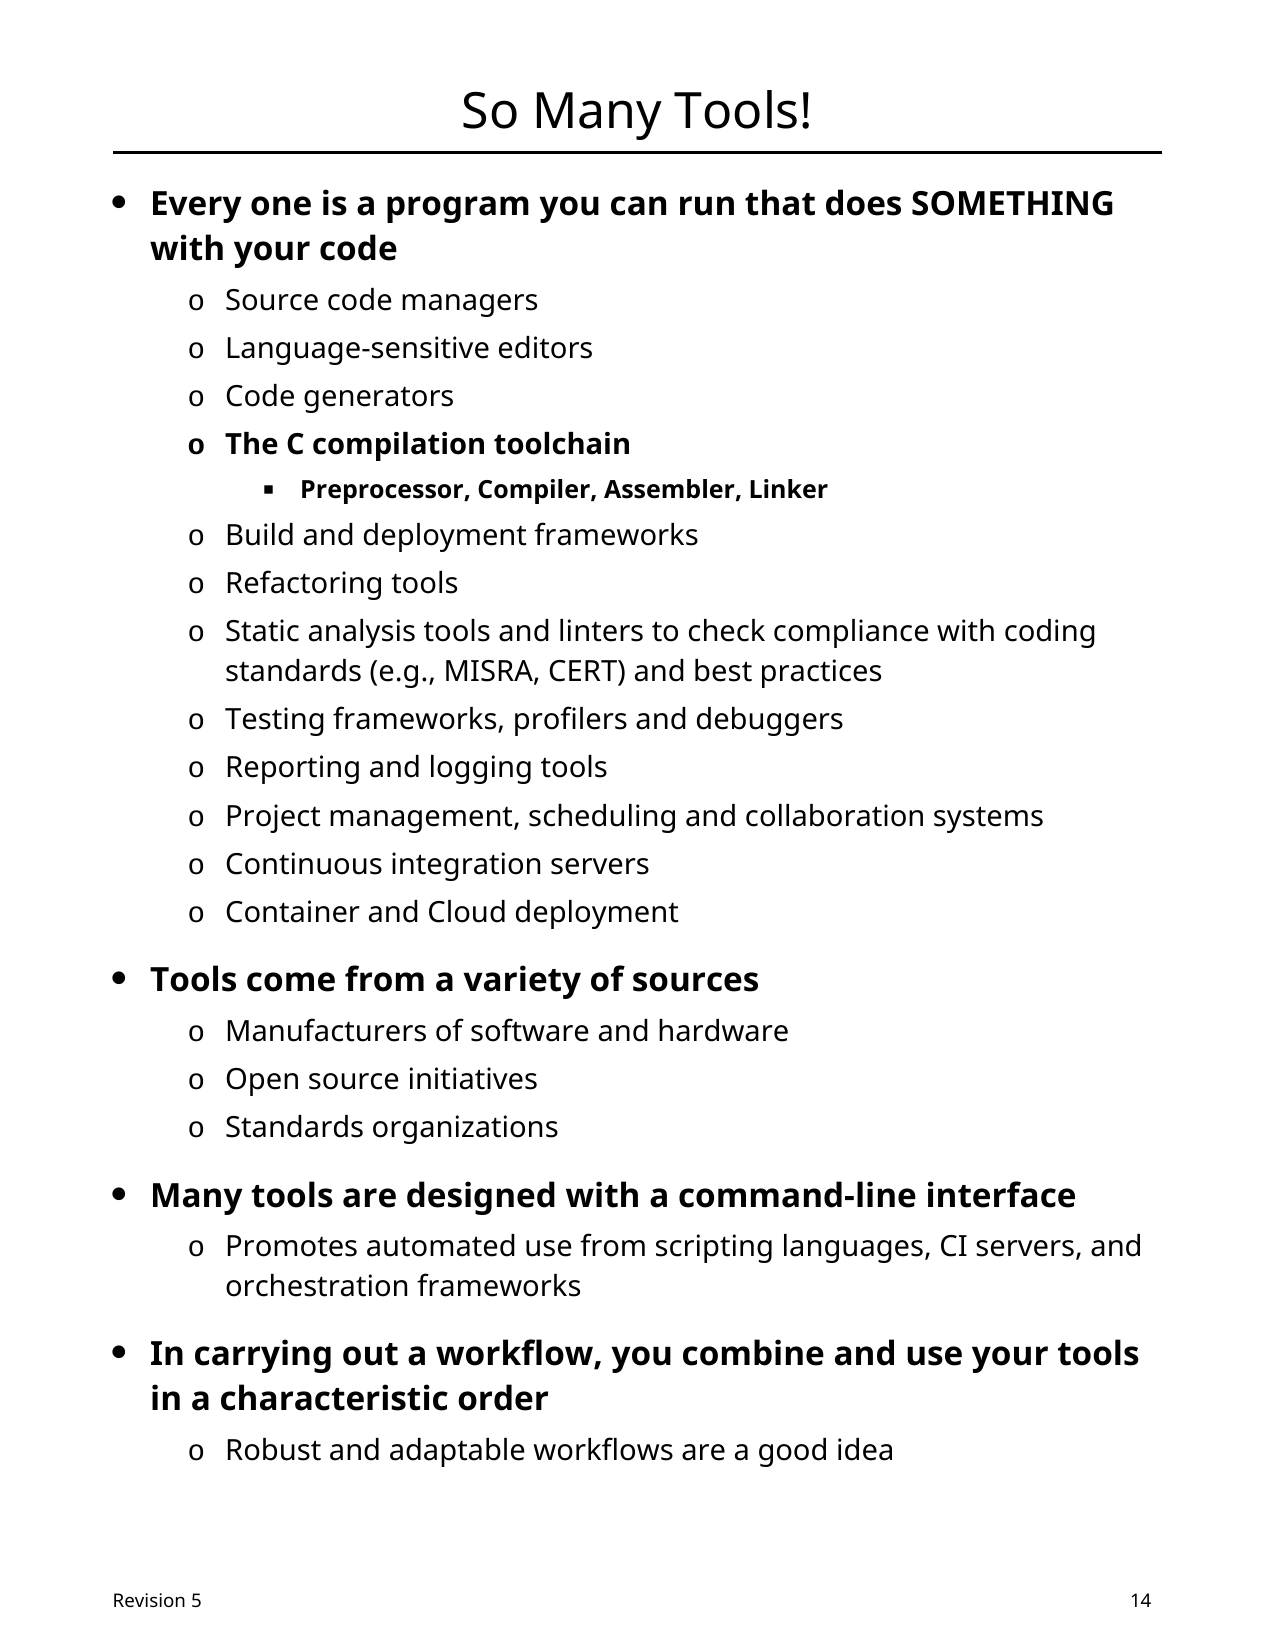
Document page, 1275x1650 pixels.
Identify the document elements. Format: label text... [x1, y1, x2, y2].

subtitle Every one is a program you can run that does SOMETHING with your code [112, 179, 1162, 270]
subtitle Continuous integration servers [187, 843, 1162, 883]
subtitle Source code managers [187, 279, 1162, 319]
subtitle Manufacturers of software and hardware [187, 1010, 1162, 1050]
text Robust and adaptable workflows are a good idea [187, 1429, 1162, 1469]
subtitle Language-sensitive editors [187, 327, 1162, 367]
subtitle Open source initiatives [187, 1058, 1162, 1098]
subtitle Refactoring tools [187, 562, 1162, 602]
subtitle So Many Tools! [112, 75, 1162, 154]
subtitle Static analysis tools and linters to check compliance with coding standards (e.g., MISRA, CERT) and best practices [187, 611, 1162, 690]
subtitle The C compilation toolchain [187, 423, 1162, 463]
subtitle Testing frameworks, profilers and debuggers [187, 698, 1162, 738]
subtitle Code generators [187, 375, 1162, 415]
subtitle Project management, scheduling and collaboration systems [187, 795, 1162, 835]
subtitle Preprocessor, Compiler, Assembler, Linker [262, 472, 1162, 506]
subtitle Build and deployment frameworks [187, 514, 1162, 554]
subtitle Many tools are designed with a command-line interface [112, 1171, 1162, 1217]
subtitle Promotes automated use from scripting languages, CI servers, and orchestration frameworks [187, 1225, 1162, 1305]
subtitle Tools come from a variety of sources [112, 956, 1162, 1002]
subtitle Standards organizations [187, 1106, 1162, 1146]
subtitle Container and Cloud deployment [187, 891, 1162, 931]
subtitle Reporting and logging tools [187, 747, 1162, 787]
subtitle In carrying out a workflow, you combine and use your tools in a characteristic order [112, 1330, 1162, 1421]
